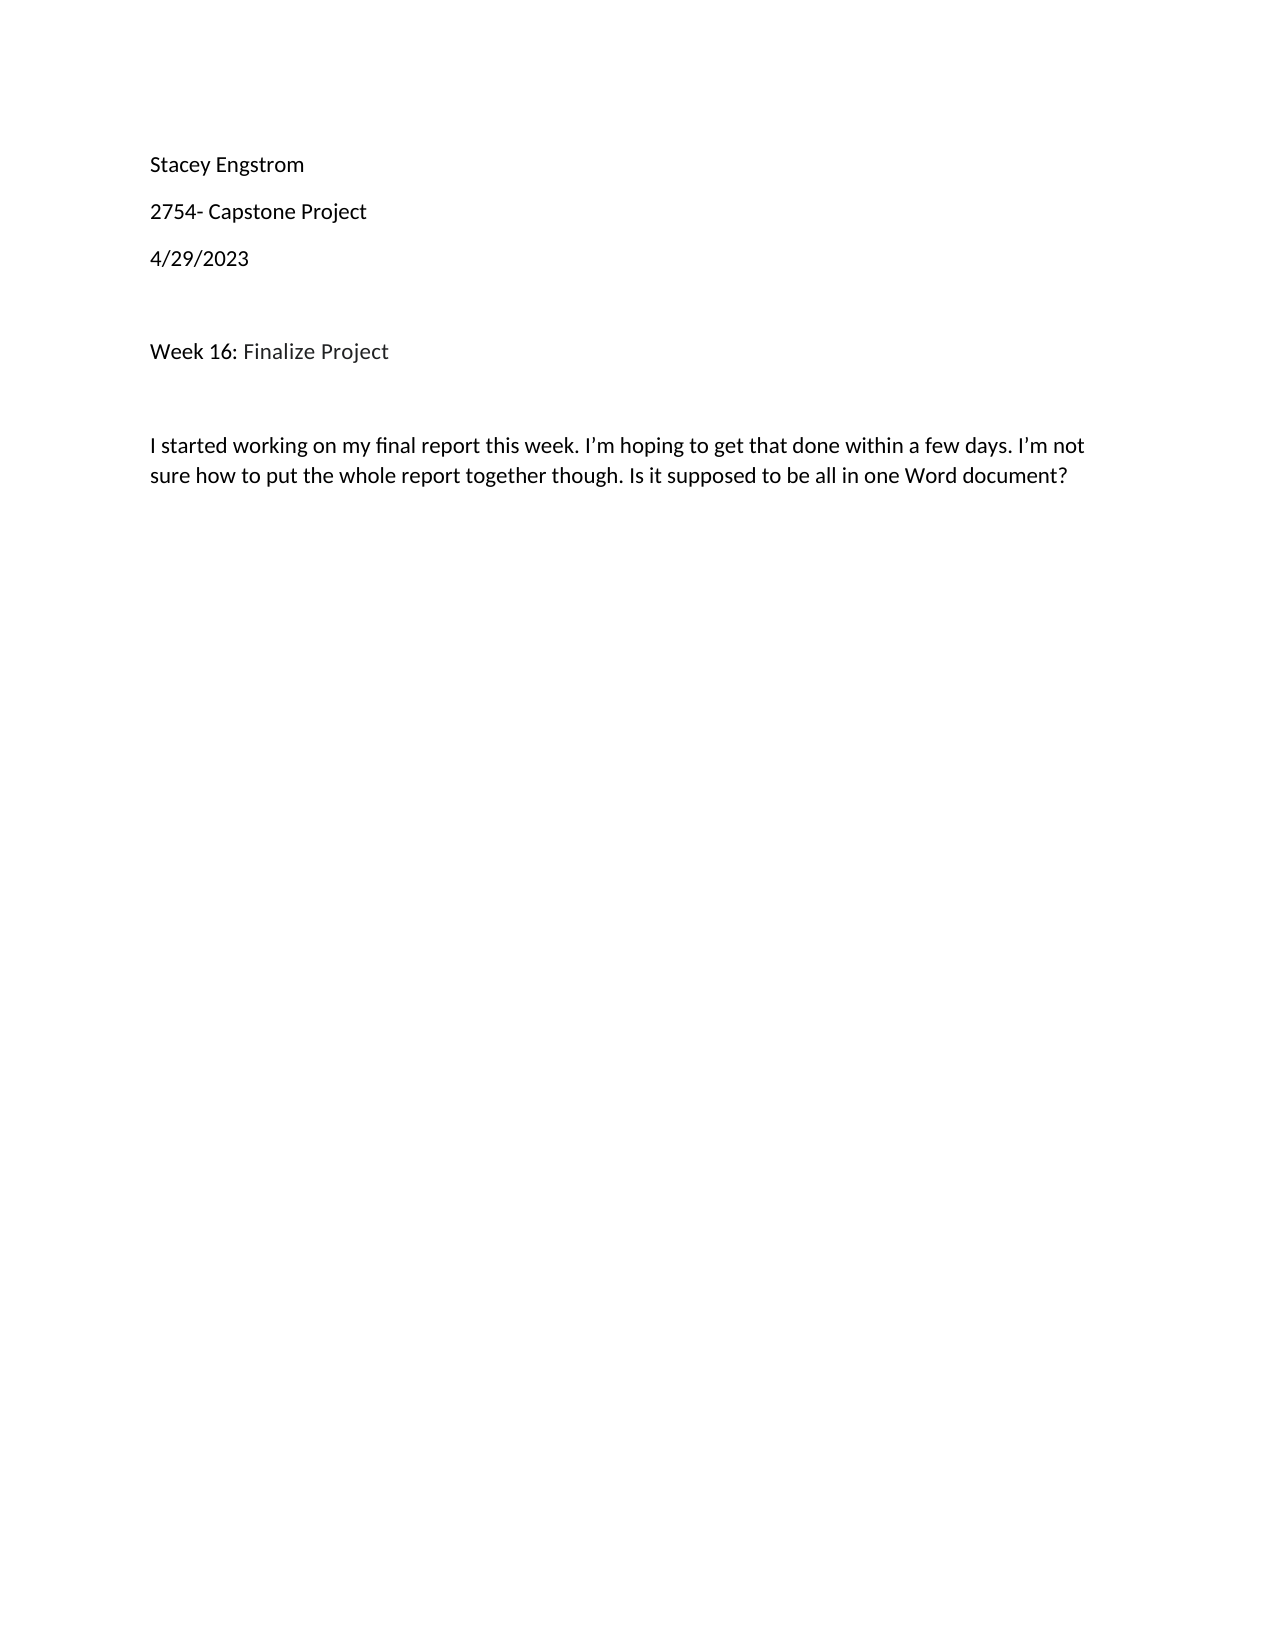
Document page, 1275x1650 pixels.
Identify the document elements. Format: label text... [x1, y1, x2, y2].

text 4/29/2023 [150, 244, 1125, 272]
text 2754- Capstone Project [150, 197, 1125, 225]
text I started working on my final report this week. I’m hoping to get that done within a few days. I’m not sure how to put the whole report together though. Is it supposed to be all in one Word document? [150, 431, 1125, 489]
text Week 16: Finalize Project [150, 337, 1125, 366]
text Stacey Engstrom [150, 150, 1125, 178]
